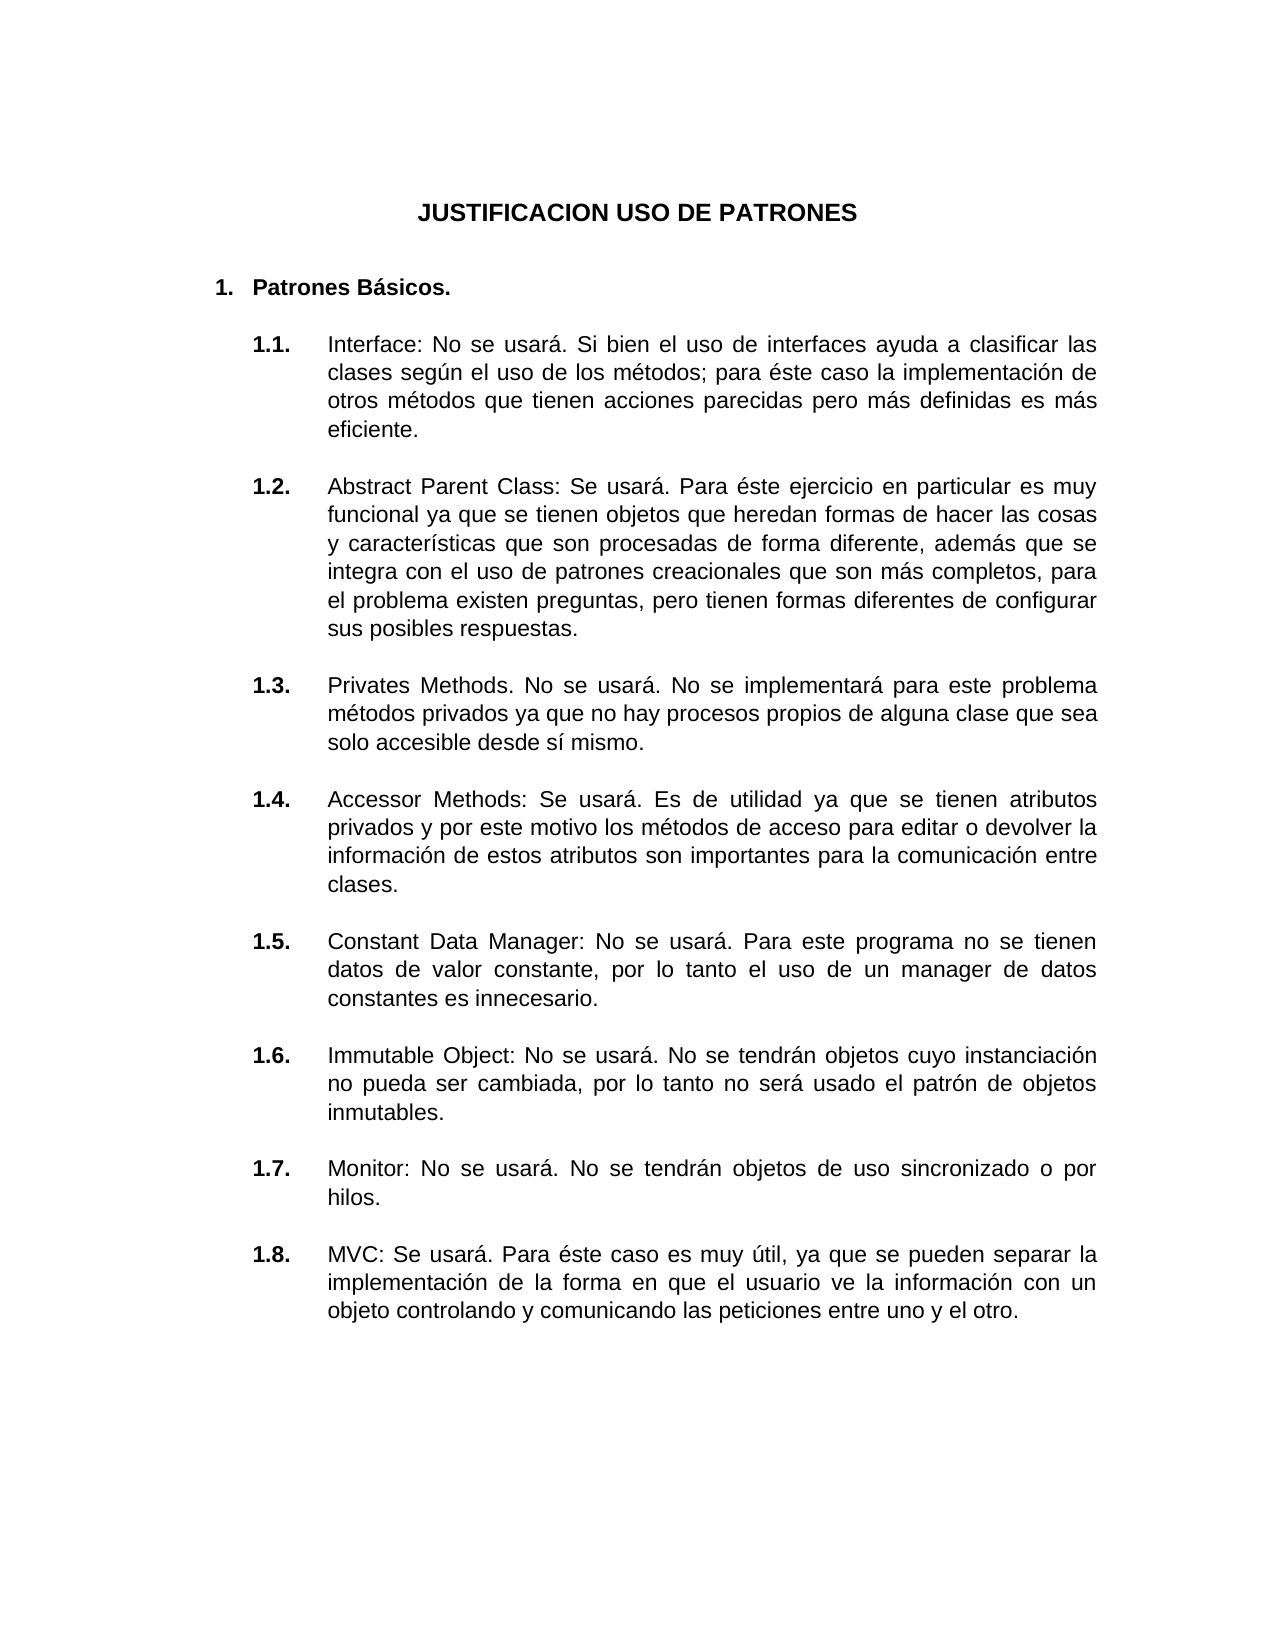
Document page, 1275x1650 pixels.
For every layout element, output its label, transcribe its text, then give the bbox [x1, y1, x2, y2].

list Abstract Parent Class: Se usará. Para éste ejercicio en particular es muy funcional ya que se tienen objetos que heredan formas de hacer las cosas y características que son procesadas de forma diferente, además que se integra con el uso de patrones creacionales que son más completos, para el problema existen preguntas, pero tienen formas diferentes de configurar sus posibles respuestas. [252, 473, 1098, 641]
list Privates Methods. No se usará. No se implementará para este problema métodos privados ya que no hay procesos propios de alguna clase que sea solo accesible desde sí mismo. [252, 672, 1098, 755]
list Constant Data Manager: No se usará. Para este programa no se tienen datos de valor constante, por lo tanto el uso de un manager de datos constantes es innecesario. [252, 928, 1098, 1011]
list MVC: Se usará. Para éste caso es muy útil, ya que se pueden separar la implementación de la forma en que el usuario ve la información con un objeto controlando y comunicando las peticiones entre uno y el otro. [252, 1241, 1098, 1324]
list Immutable Object: No se usará. No se tendrán objetos cuyo instanciación no pueda ser cambiada, por lo tanto no será usado el patrón de objetos inmutables. [252, 1042, 1098, 1125]
list Patrones Básicos. [215, 274, 1098, 300]
list Monitor: No se usará. No se tendrán objetos de uso sincronizado o por hilos. [252, 1155, 1098, 1210]
subtitle JUSTIFICACION USO DE PATRONES [177, 198, 1098, 226]
list Interface: No se usará. Si bien el uso de interfaces ayuda a clasificar las clases según el uso de los métodos; para éste caso la implementación de otros métodos que tienen acciones parecidas pero más definidas es más eficiente. [252, 331, 1098, 442]
list Accessor Methods: Se usará. Es de utilidad ya que se tienen atributos privados y por este motivo los métodos de acceso para editar o devolver la información de estos atributos son importantes para la comunicación entre clases. [252, 786, 1098, 897]
